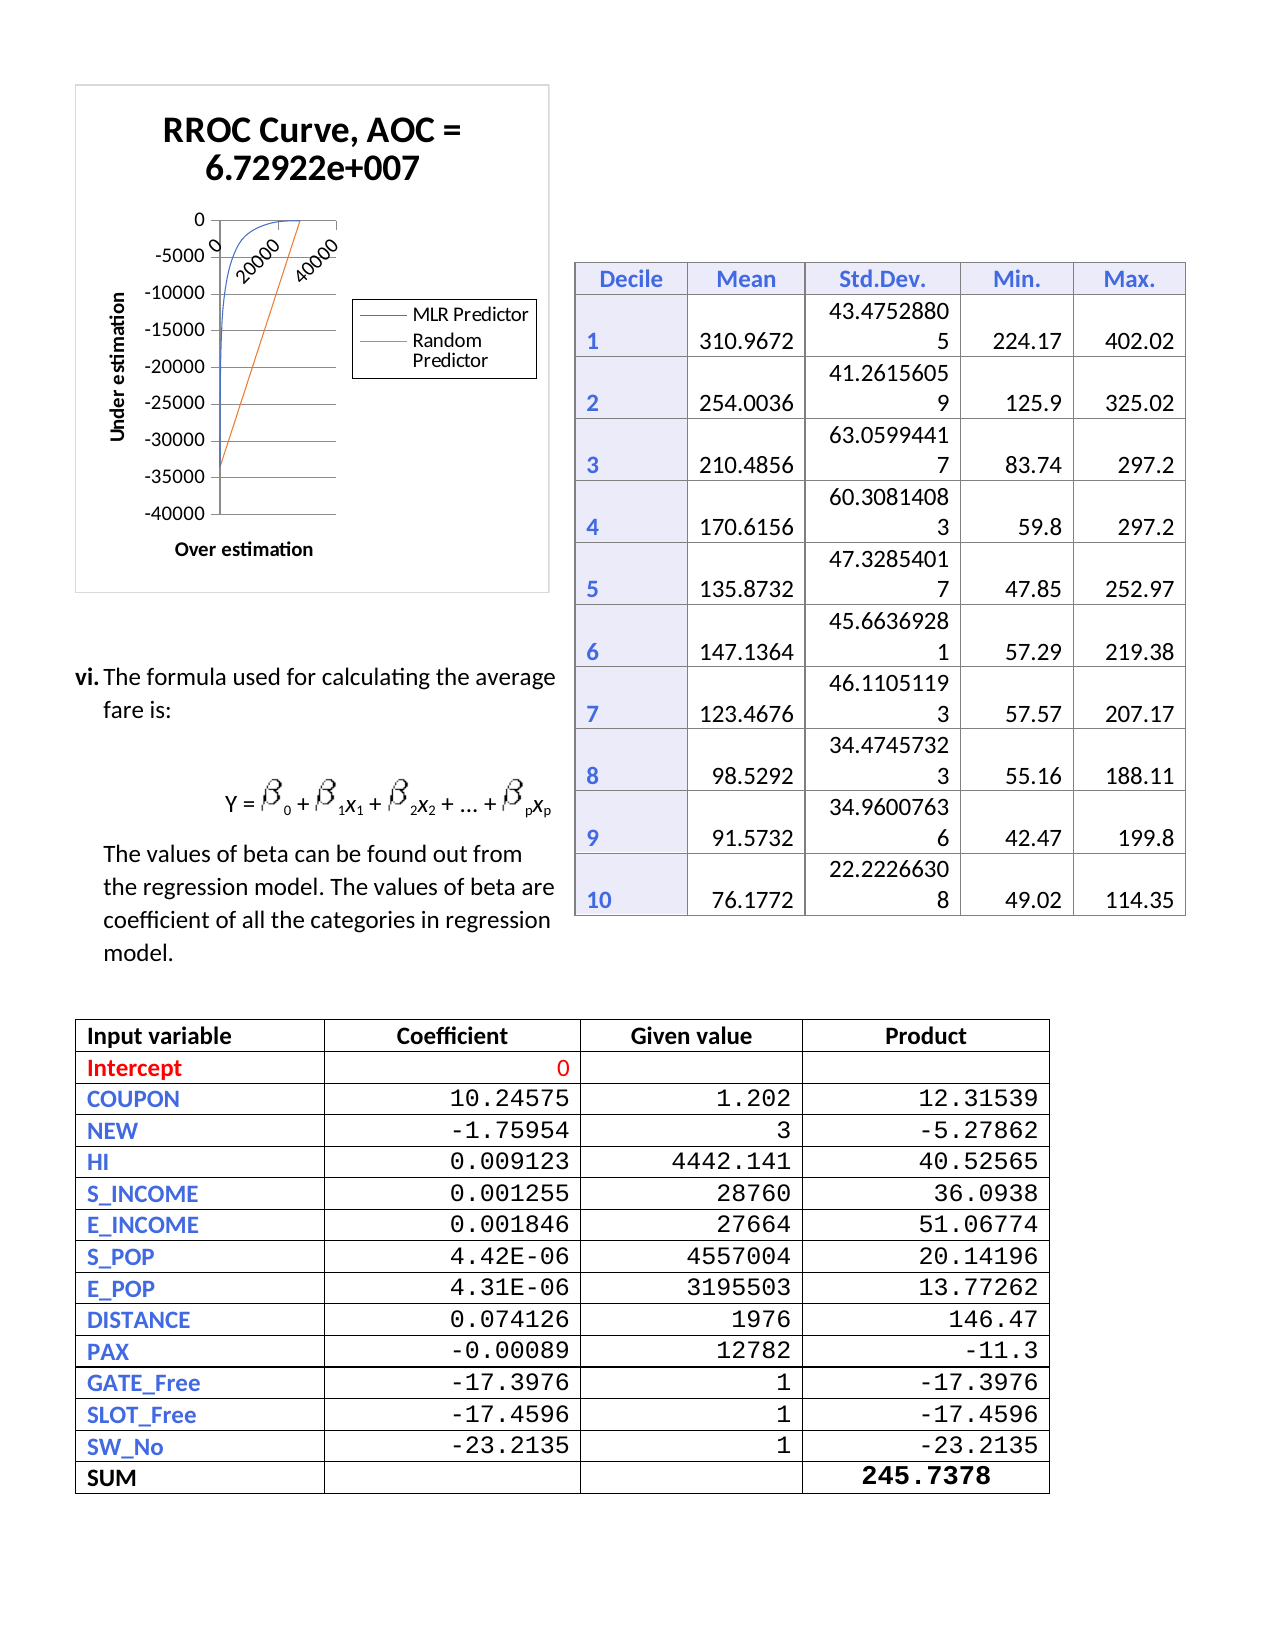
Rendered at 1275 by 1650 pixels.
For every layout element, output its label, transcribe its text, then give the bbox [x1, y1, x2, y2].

table_cell 0.009123 [325, 1147, 580, 1177]
table_cell [803, 1052, 1049, 1082]
table_cell 245.7378 [803, 1462, 1049, 1493]
table_header Input variable [76, 1020, 324, 1051]
table_cell 1 [581, 1368, 802, 1398]
table_cell 3 [576, 419, 687, 480]
table_cell 4.31E-06 [325, 1273, 580, 1303]
table_cell -17.4596 [325, 1399, 580, 1429]
table_cell 10.24575 [325, 1084, 580, 1114]
table_cell 147.1364 [688, 605, 804, 666]
table_cell 22.22266308 [806, 854, 960, 914]
table_cell 170.6156 [688, 481, 804, 542]
table_cell Intercept [76, 1052, 324, 1082]
table_cell 125.9 [961, 357, 1073, 418]
table_cell -11.3 [803, 1336, 1049, 1366]
table_cell 49.02 [961, 854, 1073, 914]
list The formula used for calculating the average fare is: [75, 661, 574, 725]
table_cell 47.32854017 [806, 543, 960, 604]
table_cell 1 [581, 1431, 802, 1461]
table_cell 36.0938 [803, 1178, 1049, 1209]
table_cell 34.47457323 [806, 729, 960, 790]
table_cell 4.42E-06 [325, 1241, 580, 1272]
table_cell 10 [576, 854, 687, 914]
table_cell 8 [576, 729, 687, 790]
table_header Min. [961, 263, 1073, 294]
table_cell 1976 [581, 1304, 802, 1335]
picture [261, 776, 284, 813]
table_cell 55.16 [961, 729, 1073, 790]
table_cell 2 [576, 357, 687, 418]
picture [314, 776, 338, 813]
table_cell S_INCOME [76, 1178, 324, 1209]
table_cell 1 [576, 295, 687, 356]
table_cell [325, 1462, 580, 1493]
table_cell 20.14196 [803, 1241, 1049, 1272]
table_cell 28760 [581, 1178, 802, 1209]
table_cell -17.3976 [803, 1368, 1049, 1398]
table_cell 40.52565 [803, 1147, 1049, 1177]
table_cell 310.9672 [688, 295, 804, 356]
table_cell 27664 [581, 1210, 802, 1240]
table_cell 210.4856 [688, 419, 804, 480]
table_cell 98.5292 [688, 729, 804, 790]
table_header Mean [688, 263, 804, 294]
table_cell 60.30814083 [806, 481, 960, 542]
table_cell 0.001846 [325, 1210, 580, 1240]
table_cell 57.57 [961, 667, 1073, 728]
table_cell 46.11051193 [806, 667, 960, 728]
table_cell 59.8 [961, 481, 1073, 542]
table_cell 188.11 [1074, 729, 1185, 790]
table_cell NEW [76, 1115, 324, 1146]
table_cell PAX [76, 1336, 324, 1366]
table_cell -5.27862 [803, 1115, 1049, 1146]
table_cell 7 [576, 667, 687, 728]
table_cell 9 [576, 791, 687, 852]
table_cell 199.8 [1074, 791, 1185, 852]
table_header Coefficient [325, 1020, 580, 1051]
picture [387, 776, 410, 813]
table_cell HI [76, 1147, 324, 1177]
table_header Given value [581, 1020, 802, 1051]
table_cell 57.29 [961, 605, 1073, 666]
table_cell 123.4676 [688, 667, 804, 728]
table_cell 13.77262 [803, 1273, 1049, 1303]
table_cell 325.02 [1074, 357, 1185, 418]
table_cell 402.02 [1074, 295, 1185, 356]
table_cell S_POP [76, 1241, 324, 1272]
table_cell 0.001255 [325, 1178, 580, 1209]
table_cell 297.2 [1074, 419, 1185, 480]
table_cell 224.17 [961, 295, 1073, 356]
table_cell 76.1772 [688, 854, 804, 914]
table_cell 12.31539 [803, 1084, 1049, 1114]
table_cell 91.5732 [688, 791, 804, 852]
table_cell 207.17 [1074, 667, 1185, 728]
table_cell 114.35 [1074, 854, 1185, 914]
table_cell 63.05994417 [806, 419, 960, 480]
table_cell 4 [576, 481, 687, 542]
table_cell 12782 [581, 1336, 802, 1366]
table_cell -0.00089 [325, 1336, 580, 1366]
table_header Decile [576, 263, 687, 294]
table_cell 4557004 [581, 1241, 802, 1272]
table_cell COUPON [76, 1084, 324, 1114]
table_cell -23.2135 [325, 1431, 580, 1461]
list The values of beta can be found out from the regression model. The values of beta are coefficient of all the categories in regression model. [103, 838, 1125, 967]
table_header Product [803, 1020, 1049, 1051]
table_cell 1 [581, 1399, 802, 1429]
table_cell 3 [581, 1115, 802, 1146]
table_cell SW_No [76, 1431, 324, 1461]
table_cell 6 [576, 605, 687, 666]
table_cell 252.97 [1074, 543, 1185, 604]
table_cell -1.75954 [325, 1115, 580, 1146]
table_cell 42.47 [961, 791, 1073, 852]
table_cell E_POP [76, 1273, 324, 1303]
table_cell 47.85 [961, 543, 1073, 604]
table_cell 297.2 [1074, 481, 1185, 542]
table_cell DISTANCE [76, 1304, 324, 1335]
picture [502, 776, 525, 813]
table_cell [581, 1052, 802, 1082]
table_cell 146.47 [803, 1304, 1049, 1335]
table_cell 219.38 [1074, 605, 1185, 666]
table_cell E_INCOME [76, 1210, 324, 1240]
text Y = 0 + 1x1 + 2x2 + ... + pxp [150, 777, 574, 819]
table_cell 254.0036 [688, 357, 804, 418]
table_cell 43.47528805 [806, 295, 960, 356]
table_cell 45.66369281 [806, 605, 960, 666]
table_cell 135.8732 [688, 543, 804, 604]
table_cell 0 [325, 1052, 580, 1082]
table_cell -17.4596 [803, 1399, 1049, 1429]
table_cell SUM [76, 1462, 324, 1493]
table_cell 5 [576, 543, 687, 604]
table_cell 1.202 [581, 1084, 802, 1114]
table_cell -23.2135 [803, 1431, 1049, 1461]
table_cell 3195503 [581, 1273, 802, 1303]
table_cell 51.06774 [803, 1210, 1049, 1240]
table_cell SLOT_Free [76, 1399, 324, 1429]
table_header Std.Dev. [806, 263, 960, 294]
table_header Max. [1074, 263, 1185, 294]
table_cell [581, 1462, 802, 1493]
table_cell GATE_Free [76, 1368, 324, 1398]
table_cell 0.074126 [325, 1304, 580, 1335]
table_cell 4442.141 [581, 1147, 802, 1177]
table_cell -17.3976 [325, 1368, 580, 1398]
table_cell 41.26156059 [806, 357, 960, 418]
table_cell 34.96007636 [806, 791, 960, 852]
table_cell 83.74 [961, 419, 1073, 480]
